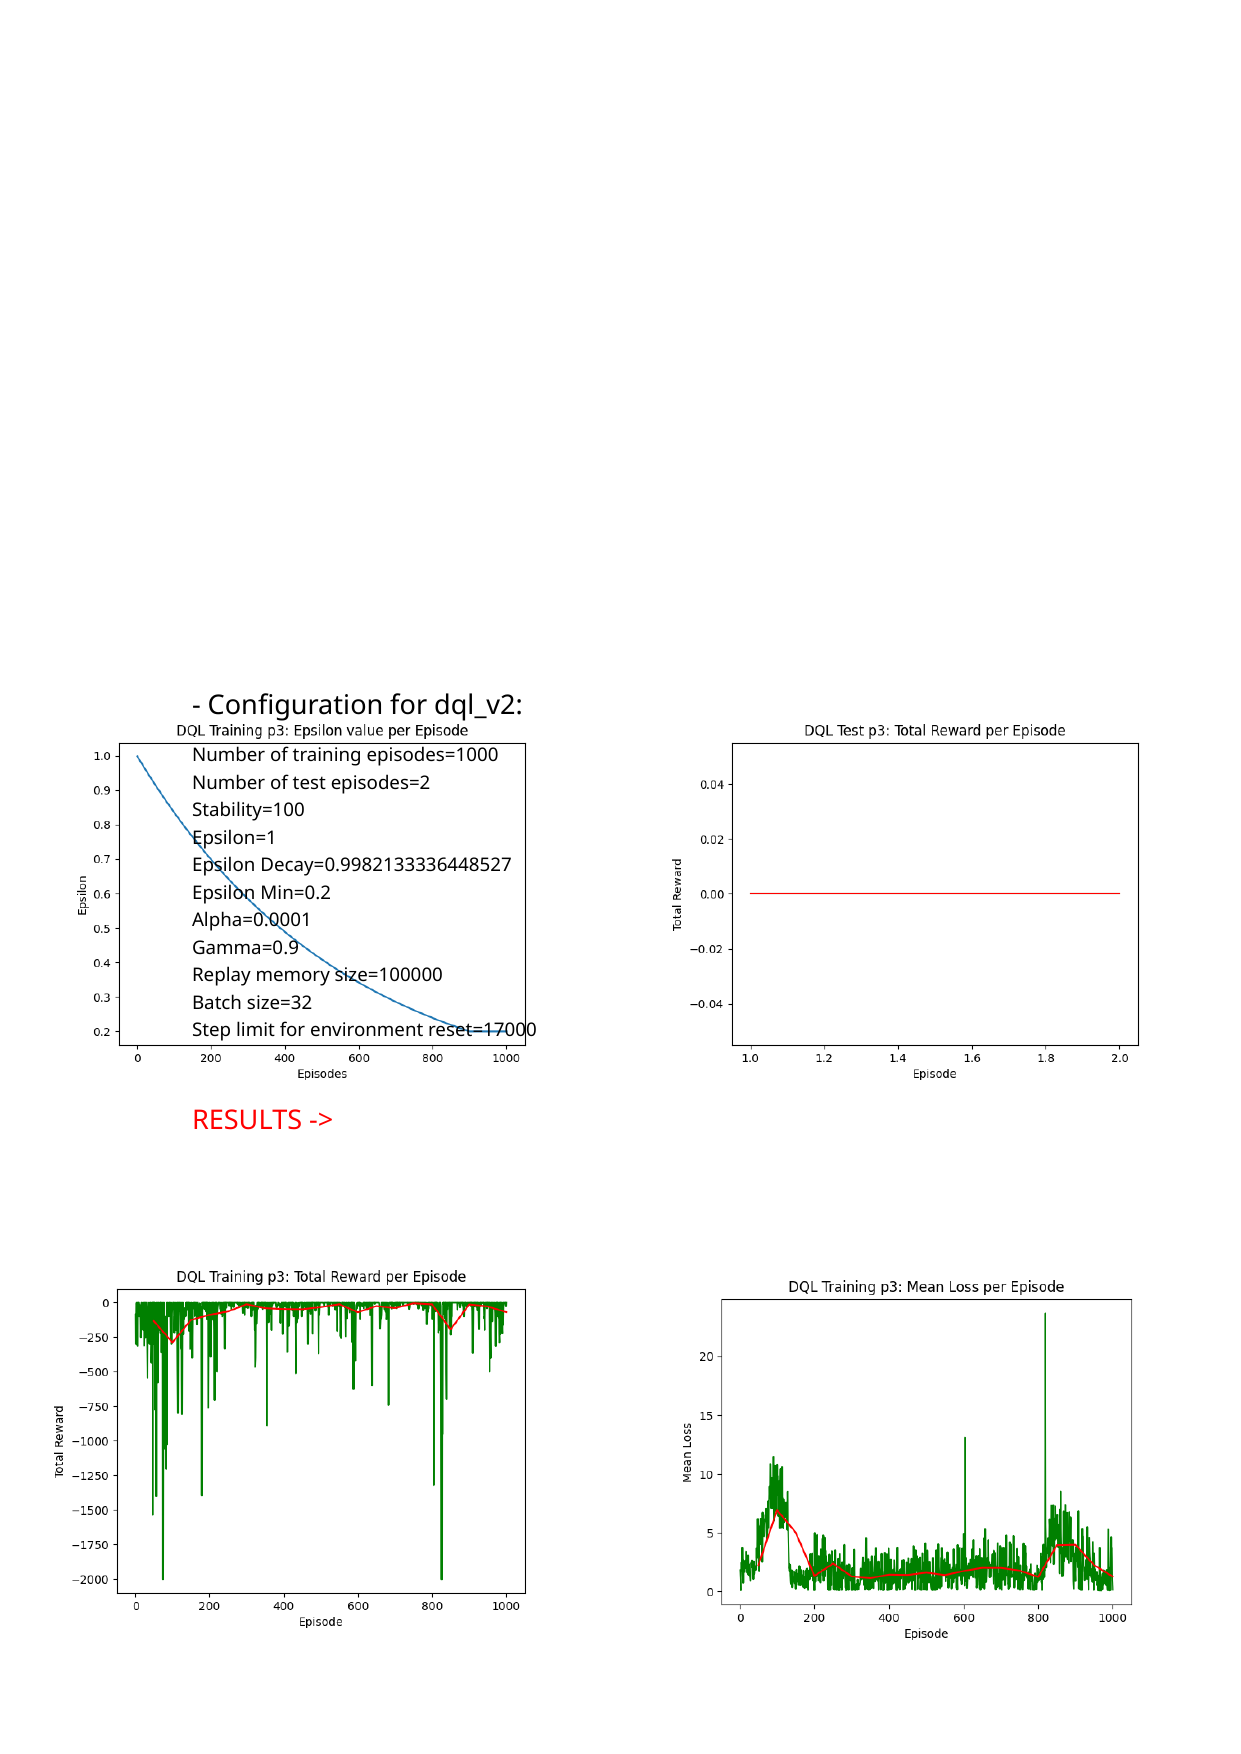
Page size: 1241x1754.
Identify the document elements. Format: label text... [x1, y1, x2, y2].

text - Configuration for dql_v2: [118, 685, 1122, 722]
text Step limit for environment reset=17000 [118, 1017, 1122, 1042]
text Batch size=32 [118, 989, 1122, 1015]
picture [53, 695, 577, 1088]
text Number of test episodes=2 [118, 769, 1122, 795]
text Alpha=0.0001 [118, 907, 1122, 932]
text RESULTS -> [118, 1101, 1122, 1138]
text Epsilon Min=0.2 [118, 879, 1122, 905]
text Epsilon=1 [118, 824, 1122, 850]
picture [666, 695, 1190, 1088]
picture [655, 1251, 1184, 1648]
text Epsilon Decay=0.9982133336448527 [118, 852, 1122, 877]
text Replay memory size=100000 [118, 962, 1122, 987]
picture [51, 1242, 577, 1636]
text Gamma=0.9 [118, 934, 1122, 960]
text Stability=100 [118, 797, 1122, 822]
text Number of training episodes=1000 [118, 742, 1122, 767]
